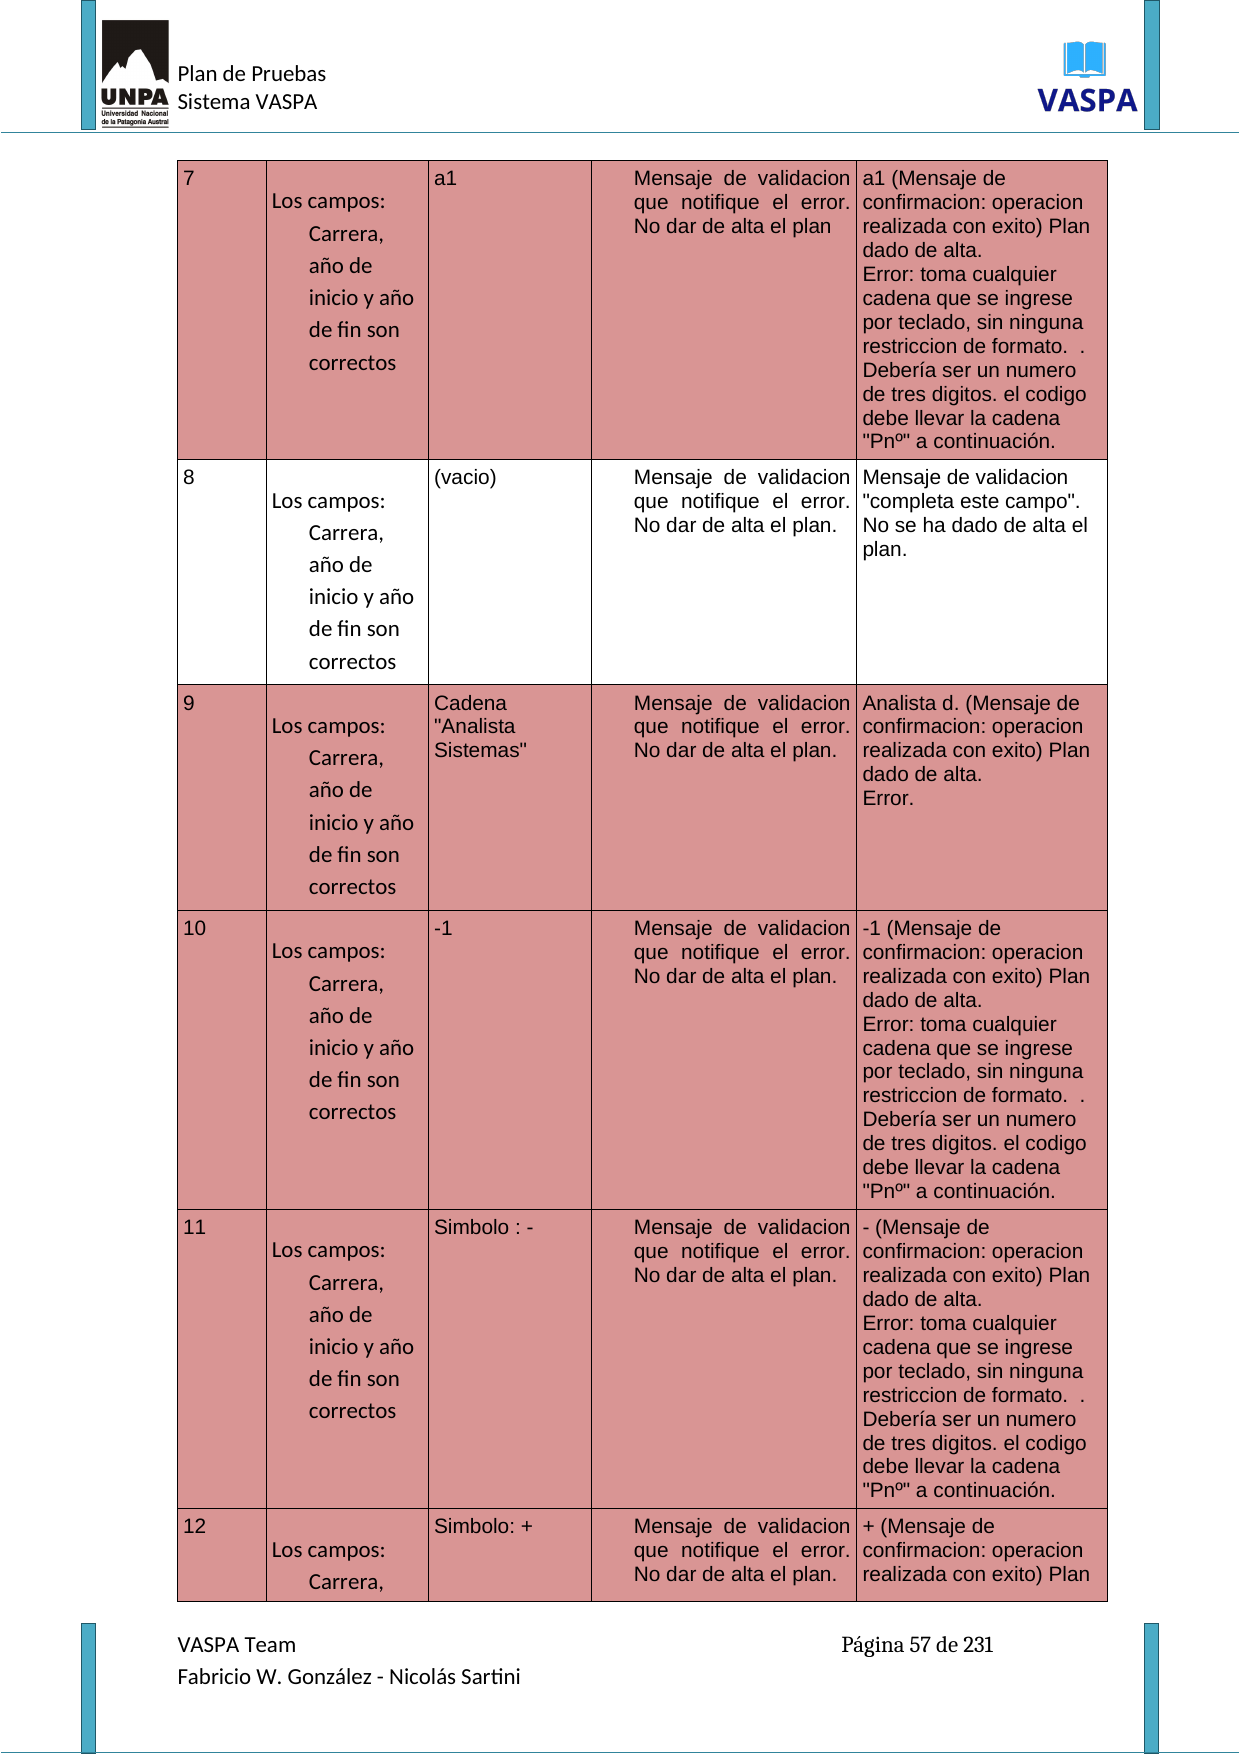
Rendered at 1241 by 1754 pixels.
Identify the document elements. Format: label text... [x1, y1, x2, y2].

table_cell 7 [178, 161, 266, 459]
table_cell Mensaje de validacion que notifique el error. No dar de alta el plan [592, 161, 856, 459]
table_cell a1 (Mensaje de confirmacion: operacion realizada con exito) Plan dado de alta. Error: toma cualquier cadena que se ingrese por teclado, sin ninguna restriccion de formato. . Debería ser un numero de tres digitos. el codigo debe llevar la cadena "Pnº" a continuación. [857, 161, 1107, 459]
table_cell Los campos: Carrera, año de inicio y año de fin son correctos [267, 1210, 428, 1508]
table_cell Cadena "Analista Sistemas" [429, 685, 591, 910]
table_cell 12 [178, 1509, 266, 1601]
table_cell Simbolo : - [429, 1210, 591, 1508]
table_cell Los campos: Carrera, año de inicio y año de fin son correctos [267, 685, 428, 910]
table_cell Simbolo: + [429, 1509, 591, 1601]
table_cell Los campos: Carrera, año de inicio y año de fin son correctos [267, 1509, 428, 1601]
table_cell -1 (Mensaje de confirmacion: operacion realizada con exito) Plan dado de alta. Error: toma cualquier cadena que se ingrese por teclado, sin ninguna restriccion de formato. . Debería ser un numero de tres digitos. el codigo debe llevar la cadena "Pnº" a continuación. [857, 911, 1107, 1209]
table_cell Mensaje de validacion que notifique el error. No dar de alta el plan. [592, 685, 856, 910]
table_cell 10 [178, 911, 266, 1209]
table_cell Mensaje de validacion que notifique el error. No dar de alta el plan. [592, 1210, 856, 1508]
table_cell 8 [178, 460, 266, 684]
table_cell Los campos: Carrera, año de inicio y año de fin son correctos [267, 460, 428, 684]
picture [1032, 21, 1143, 132]
table_cell 9 [178, 685, 266, 910]
table_cell Mensaje de validacion que notifique el error. No dar de alta el plan. [592, 1509, 856, 1601]
table_cell Los campos: Carrera, año de inicio y año de fin son correctos [267, 161, 428, 459]
table_cell Mensaje de validacion que notifique el error. No dar de alta el plan. [592, 911, 856, 1209]
table_cell Analista d. (Mensaje de confirmacion: operacion realizada con exito) Plan dado de alta. Error. [857, 685, 1107, 910]
picture [100, 18, 170, 129]
table_cell a1 [429, 161, 591, 459]
table_cell - (Mensaje de confirmacion: operacion realizada con exito) Plan dado de alta. Error: toma cualquier cadena que se ingrese por teclado, sin ninguna restriccion de formato. . Debería ser un numero de tres digitos. el codigo debe llevar la cadena "Pnº" a continuación. [857, 1210, 1107, 1508]
table_cell -1 [429, 911, 591, 1209]
table_cell 11 [178, 1210, 266, 1508]
table_cell Mensaje de validacion "completa este campo". No se ha dado de alta el plan. [857, 460, 1107, 684]
table_cell Los campos: Carrera, año de inicio y año de fin son correctos [267, 911, 428, 1209]
table_cell (vacio) [429, 460, 591, 684]
table_cell Mensaje de validacion que notifique el error. No dar de alta el plan. [592, 460, 856, 684]
